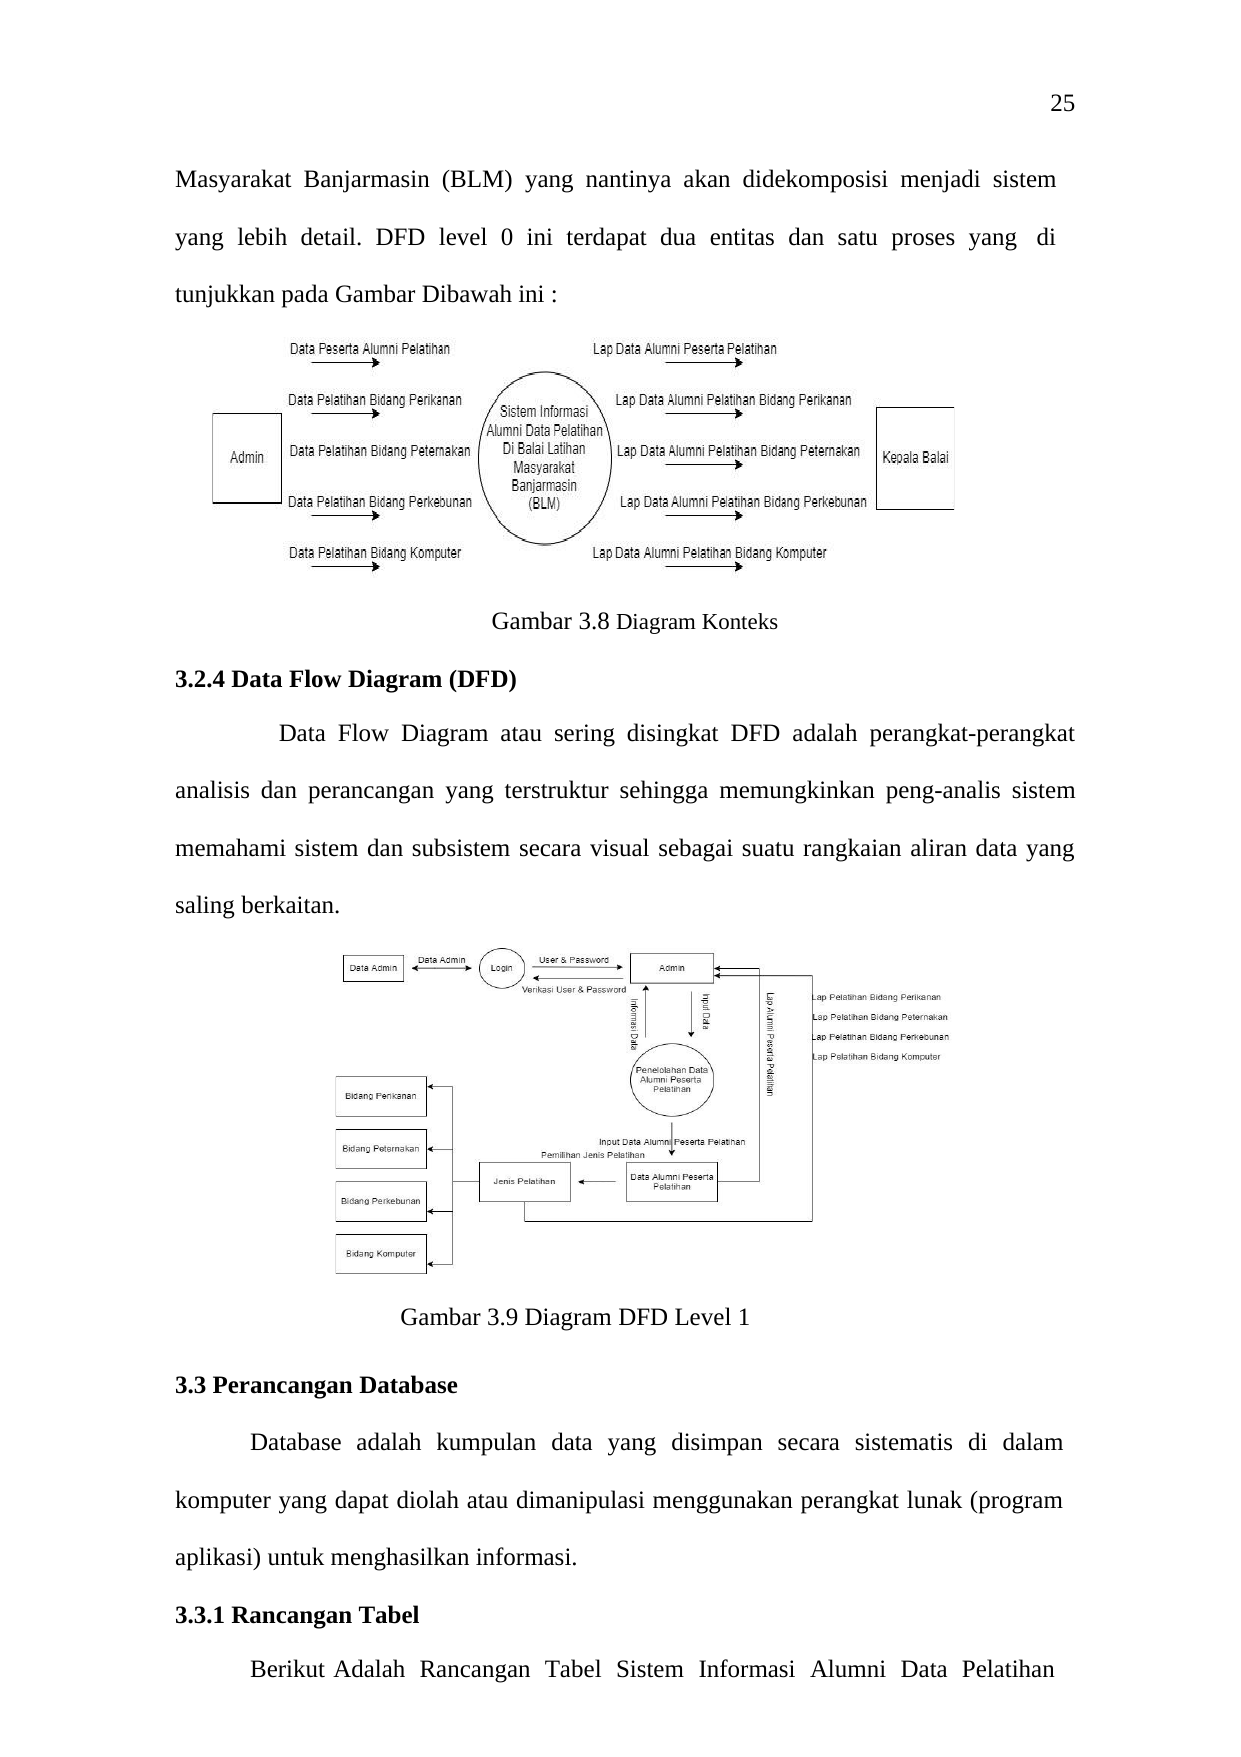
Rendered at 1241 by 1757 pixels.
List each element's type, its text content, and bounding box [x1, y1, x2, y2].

subtitle Rancangan Tabel [175, 1600, 1088, 1629]
text Gambar 3.8 Diagram Konteks [187, 606, 1082, 635]
picture [335, 948, 952, 1274]
picture [212, 337, 955, 578]
text Database adalah kumpulan data yang disimpan secara sistematis di dalam komputer yang dapat diolah atau dimanipulasi menggunakan perangkat lunak (program aplikasi) untuk menghasilkan informasi. [175, 1427, 1063, 1571]
text Gambar 3.9 Diagram DFD Level 1 [400, 1302, 1088, 1331]
text Masyarakat Banjarmasin (BLM) yang nantinya akan didekomposisi menjadi sistem yang lebih detail. DFD level 0 ini terdapat dua entitas dan satu proses yang di tunjukkan pada Gambar Dibawah ini : [175, 164, 1057, 308]
text Berikut Adalah Rancangan Tabel Sistem Informasi Alumni Data Pelatihan [250, 1654, 1088, 1682]
subtitle Perancangan Database [175, 1370, 1088, 1399]
text Data Flow Diagram atau sering disingkat DFD adalah perangkat-perangkat analisis dan perancangan yang terstruktur sehingga memungkinkan peng-analis sistem memahami sistem dan subsistem secara visual sebagai suatu rangkaian aliran data yang saling berkaitan. [175, 718, 1076, 919]
subtitle Data Flow Diagram (DFD) [175, 664, 1088, 693]
